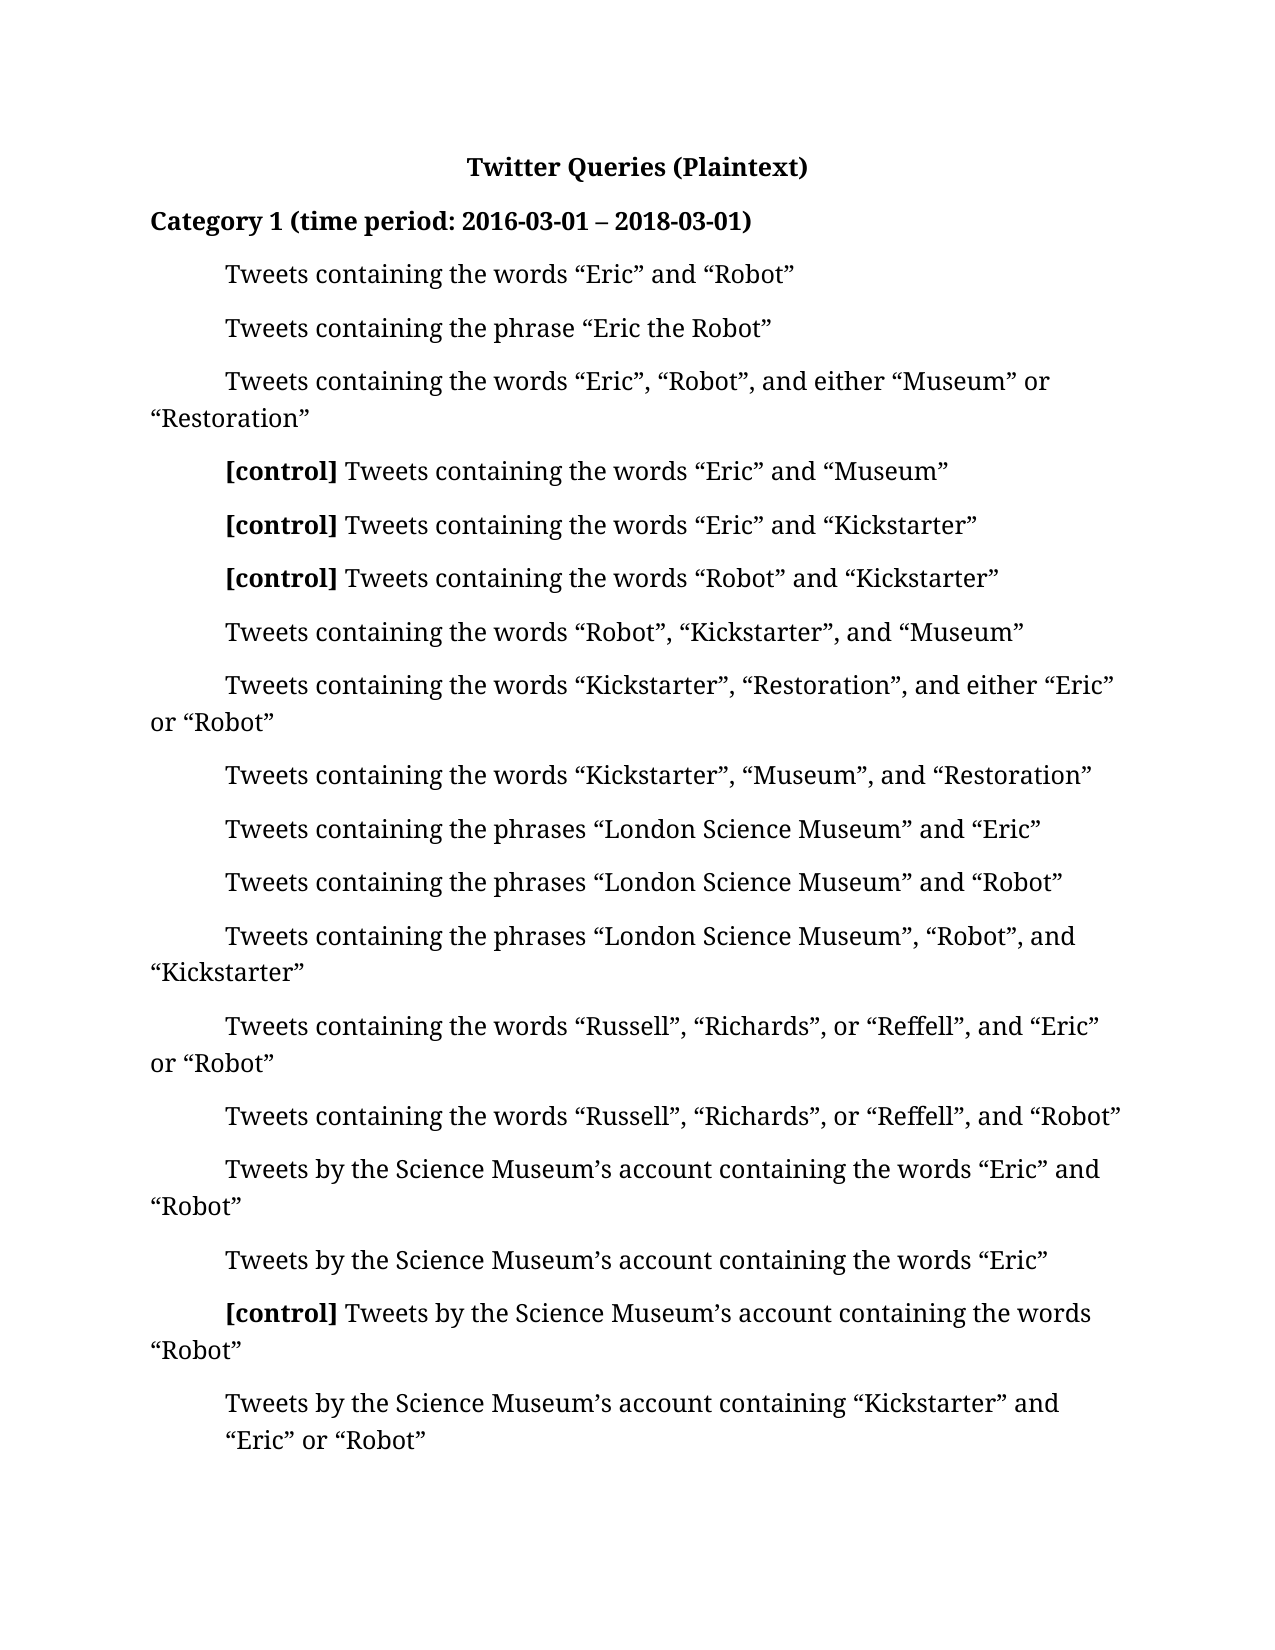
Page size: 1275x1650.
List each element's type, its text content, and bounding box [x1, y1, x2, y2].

text Tweets by the Science Museum’s account containing “Kickstarter” and “Eric” or “Robot” [225, 1386, 1125, 1457]
text Tweets by the Science Museum’s account containing the words “Eric” and “Robot” [150, 1152, 1125, 1223]
text Tweets by the Science Museum’s account containing the words “Eric” [150, 1242, 1125, 1276]
text Tweets containing the words “Kickstarter”, “Museum”, and “Restoration” [150, 758, 1125, 792]
text Tweets containing the words “Russell”, “Richards”, or “Reffell”, and “Eric” or “Robot” [150, 1008, 1125, 1079]
text [control] Tweets containing the words “Eric” and “Museum” [150, 454, 1125, 488]
text Tweets containing the words “Robot”, “Kickstarter”, and “Museum” [150, 614, 1125, 648]
text [control] Tweets by the Science Museum’s account containing the words “Robot” [150, 1296, 1125, 1367]
text Tweets containing the words “Russell”, “Richards”, or “Reffell”, and “Robot” [150, 1099, 1125, 1133]
text [control] Tweets containing the words “Eric” and “Kickstarter” [150, 507, 1125, 541]
text Tweets containing the words “Eric”, “Robot”, and either “Museum” or “Restoration” [150, 364, 1125, 434]
text Tweets containing the words “Eric” and “Robot” [150, 257, 1125, 291]
text Tweets containing the phrases “London Science Museum”, “Robot”, and “Kickstarter” [150, 918, 1125, 989]
text Tweets containing the phrase “Eric the Robot” [150, 310, 1125, 344]
text Tweets containing the words “Kickstarter”, “Restoration”, and either “Eric” or “Robot” [150, 668, 1125, 738]
text Twitter Queries (Plaintext) [150, 150, 1125, 184]
text Tweets containing the phrases “London Science Museum” and “Eric” [150, 811, 1125, 845]
text Tweets containing the phrases “London Science Museum” and “Robot” [150, 865, 1125, 899]
text Category 1 (time period: 2016-03-01 – 2018-03-01) [150, 203, 1125, 237]
text [control] Tweets containing the words “Robot” and “Kickstarter” [150, 561, 1125, 595]
